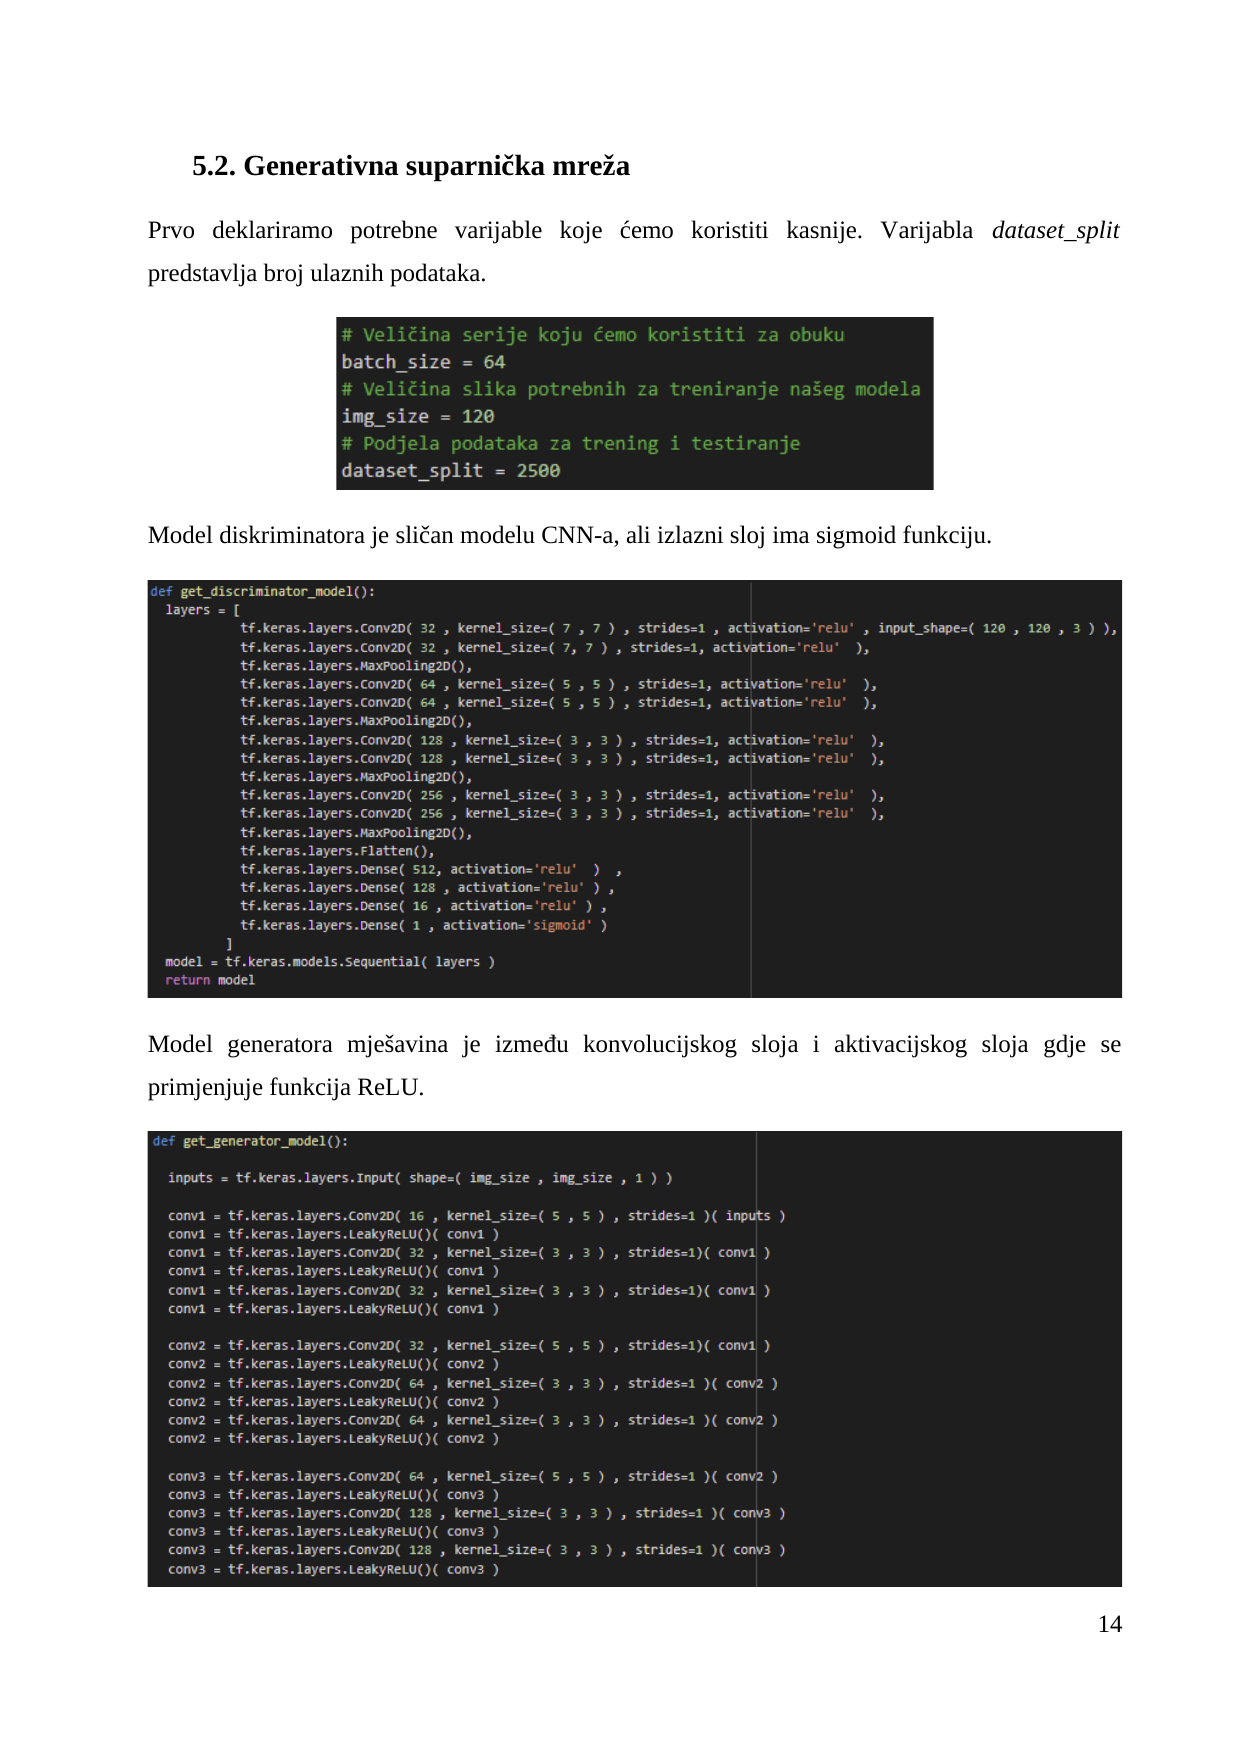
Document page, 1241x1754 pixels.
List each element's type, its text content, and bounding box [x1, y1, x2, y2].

text Prvo deklariramo potrebne varijable koje ćemo koristiti kasnije. Varijabla dataset_split predstavlja broj ulaznih podataka. [148, 215, 1122, 287]
picture [336, 317, 934, 490]
text Model generatora mješavina je između konvolucijskog sloja i aktivacijskog sloja gdje se primjenjuje funkcija ReLU. [148, 1029, 1122, 1101]
text Model diskriminatora je sličan modelu CNN-a, ali izlazni sloj ima sigmoid funkciju. [148, 520, 1122, 549]
subtitle Generativna suparnička mreža [192, 148, 1122, 181]
picture [147, 1131, 1123, 1587]
picture [147, 580, 1123, 998]
